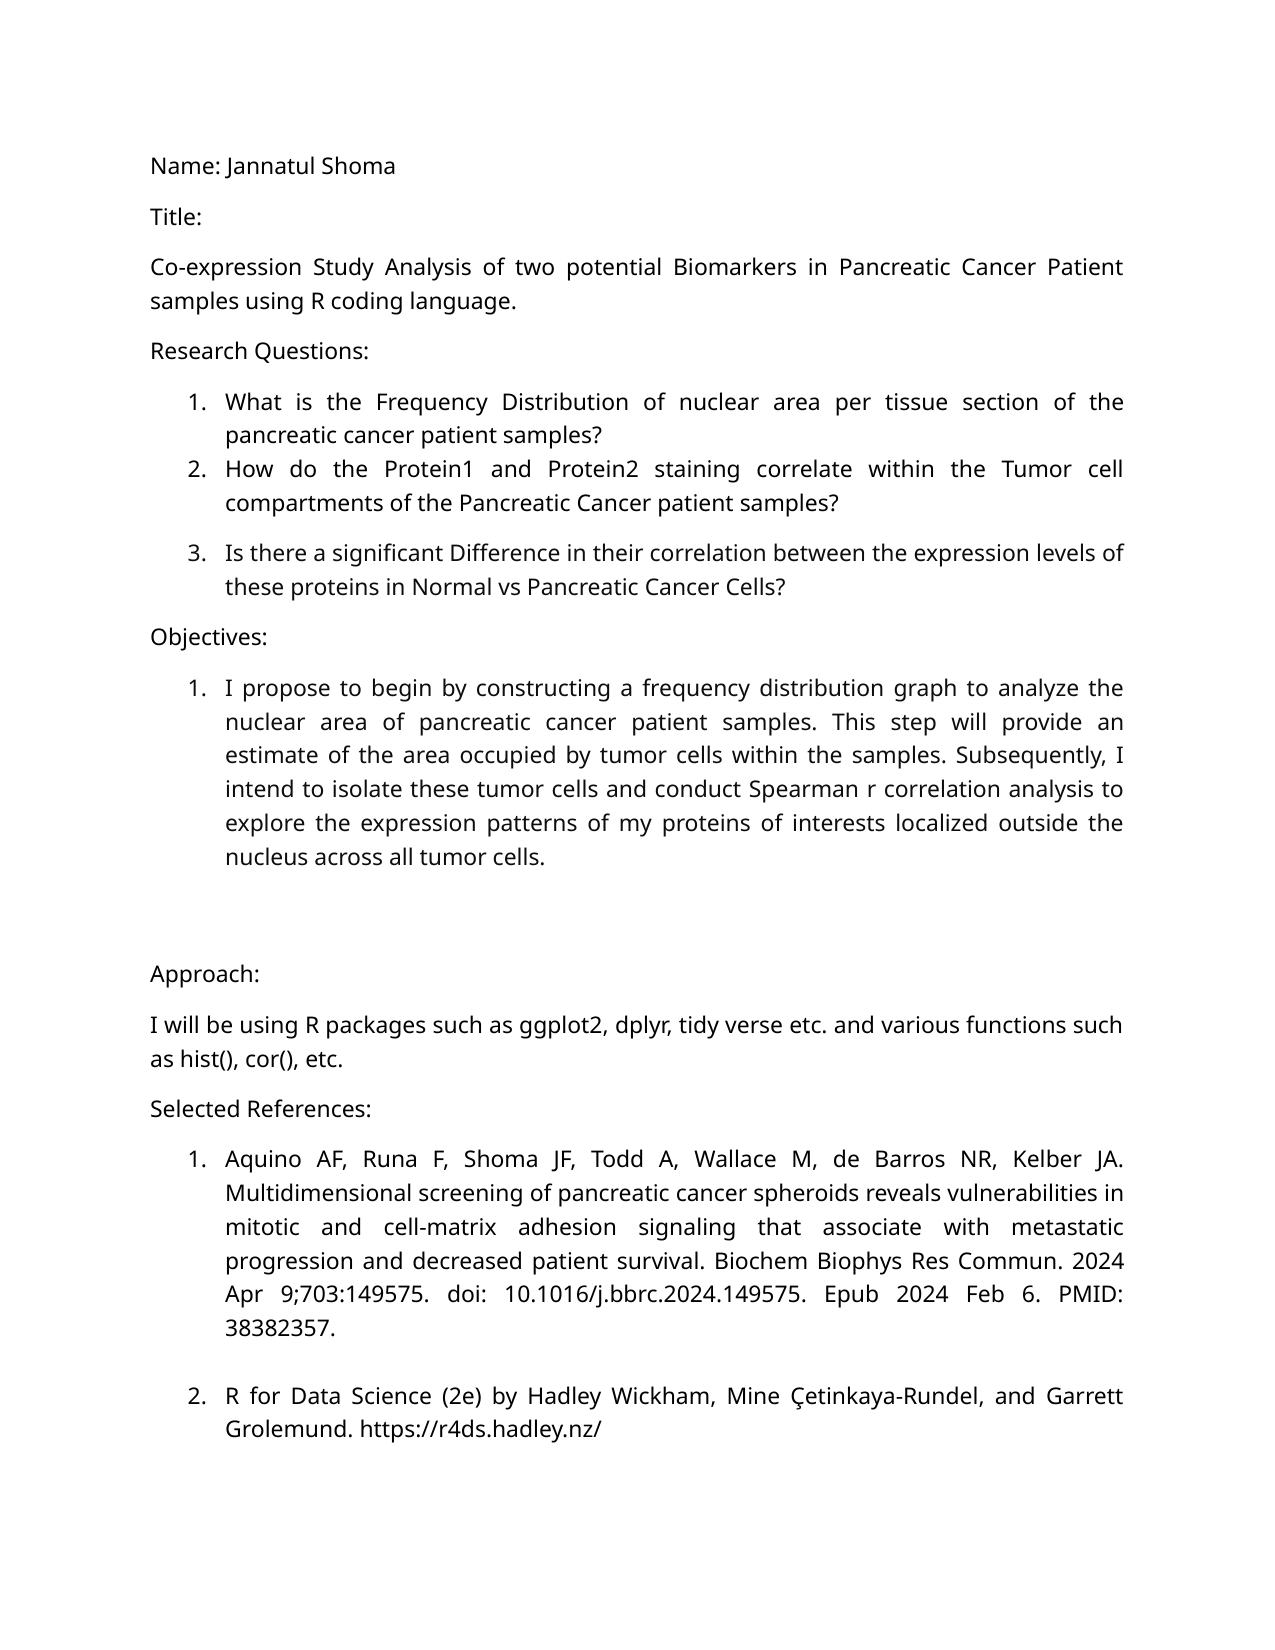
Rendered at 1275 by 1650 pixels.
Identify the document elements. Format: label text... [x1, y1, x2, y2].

list How do the Protein1 and Protein2 staining correlate within the Tumor cell compartments of the Pancreatic Cancer patient samples? [187, 453, 1125, 518]
text Research Questions: [150, 335, 1125, 366]
list R for Data Science (2e) by Hadley Wickham, Mine Çetinkaya-Rundel, and Garrett Grolemund. https://r4ds.hadley.nz/ [187, 1379, 1125, 1444]
text Objectives: [150, 621, 1125, 652]
list Aquino AF, Runa F, Shoma JF, Todd A, Wallace M, de Barros NR, Kelber JA. Multidimensional screening of pancreatic cancer spheroids reveals vulnerabilities in mitotic and cell-matrix adhesion signaling that associate with metastatic progression and decreased patient survival. Biochem Biophys Res Commun. 2024 Apr 9;703:149575. doi: 10.1016/j.bbrc.2024.149575. Epub 2024 Feb 6. PMID: 38382357. [187, 1143, 1125, 1343]
text I will be using R packages such as ggplot2, dplyr, tidy verse etc. and various functions such as hist(), cor(), etc. [150, 1009, 1125, 1074]
list Is there a significant Difference in their correlation between the expression levels of these proteins in Normal vs Pancreatic Cancer Cells? [187, 537, 1125, 602]
list I propose to begin by constructing a frequency distribution graph to analyze the nuclear area of pancreatic cancer patient samples. This step will provide an estimate of the area occupied by tumor cells within the samples. Subsequently, I intend to isolate these tumor cells and conduct Spearman r correlation analysis to explore the expression patterns of my proteins of interests localized outside the nucleus across all tumor cells. [187, 672, 1125, 872]
list What is the Frequency Distribution of nuclear area per tissue section of the pancreatic cancer patient samples? [187, 385, 1125, 450]
text Name: Jannatul Shoma [150, 150, 1125, 181]
text Title: [150, 200, 1125, 232]
text Approach: [150, 958, 1125, 989]
text Selected References: [150, 1093, 1125, 1124]
text Co-expression Study Analysis of two potential Biomarkers in Pancreatic Cancer Patient samples using R coding language. [150, 251, 1125, 316]
